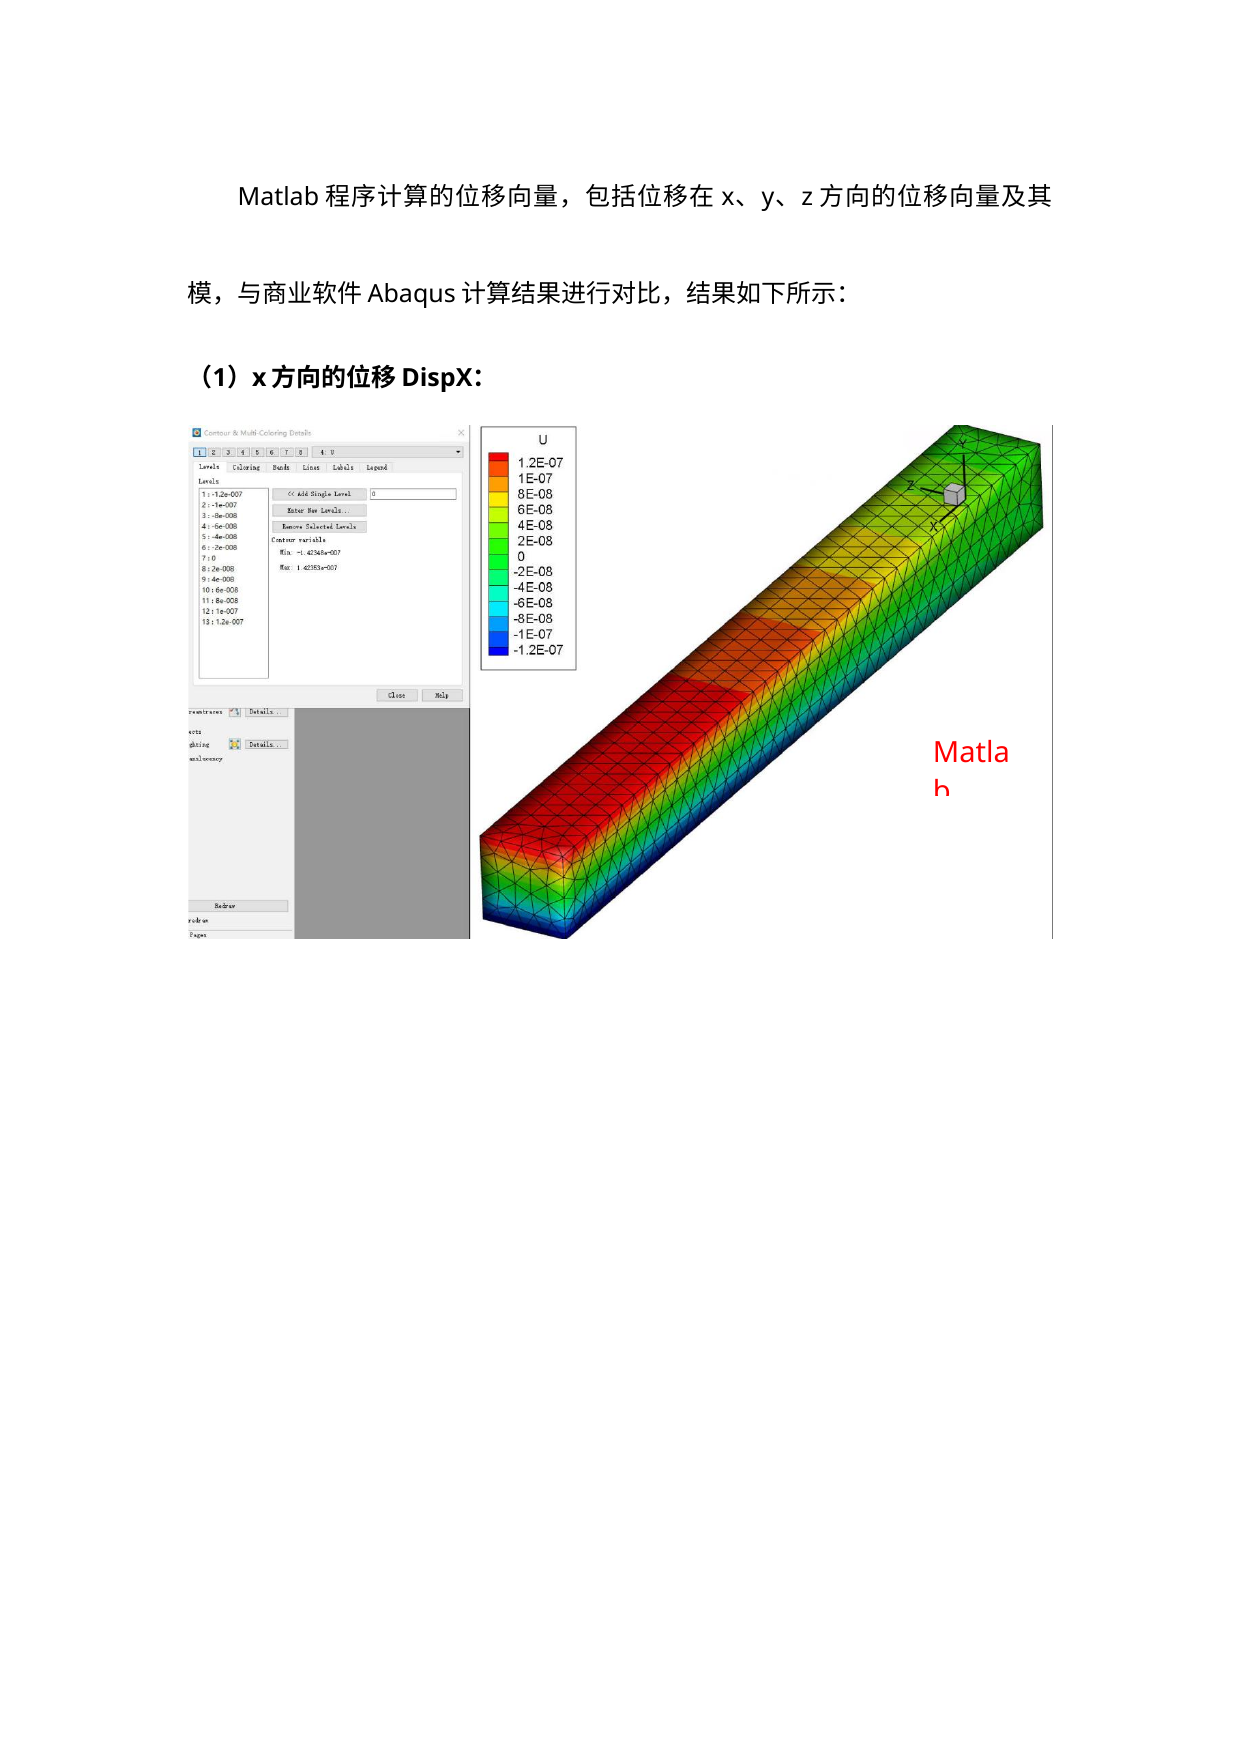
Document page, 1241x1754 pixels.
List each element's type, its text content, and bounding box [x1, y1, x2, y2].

picture [188, 425, 1053, 939]
list Matlab程序计算的位移向量，包括位移在x、y、z方向的位移向量及其模，与商业软件Abaqus计算结果进行对比，结果如下所示： [187, 162, 1053, 324]
list （1）x方向的位移DispX： [187, 343, 1053, 408]
